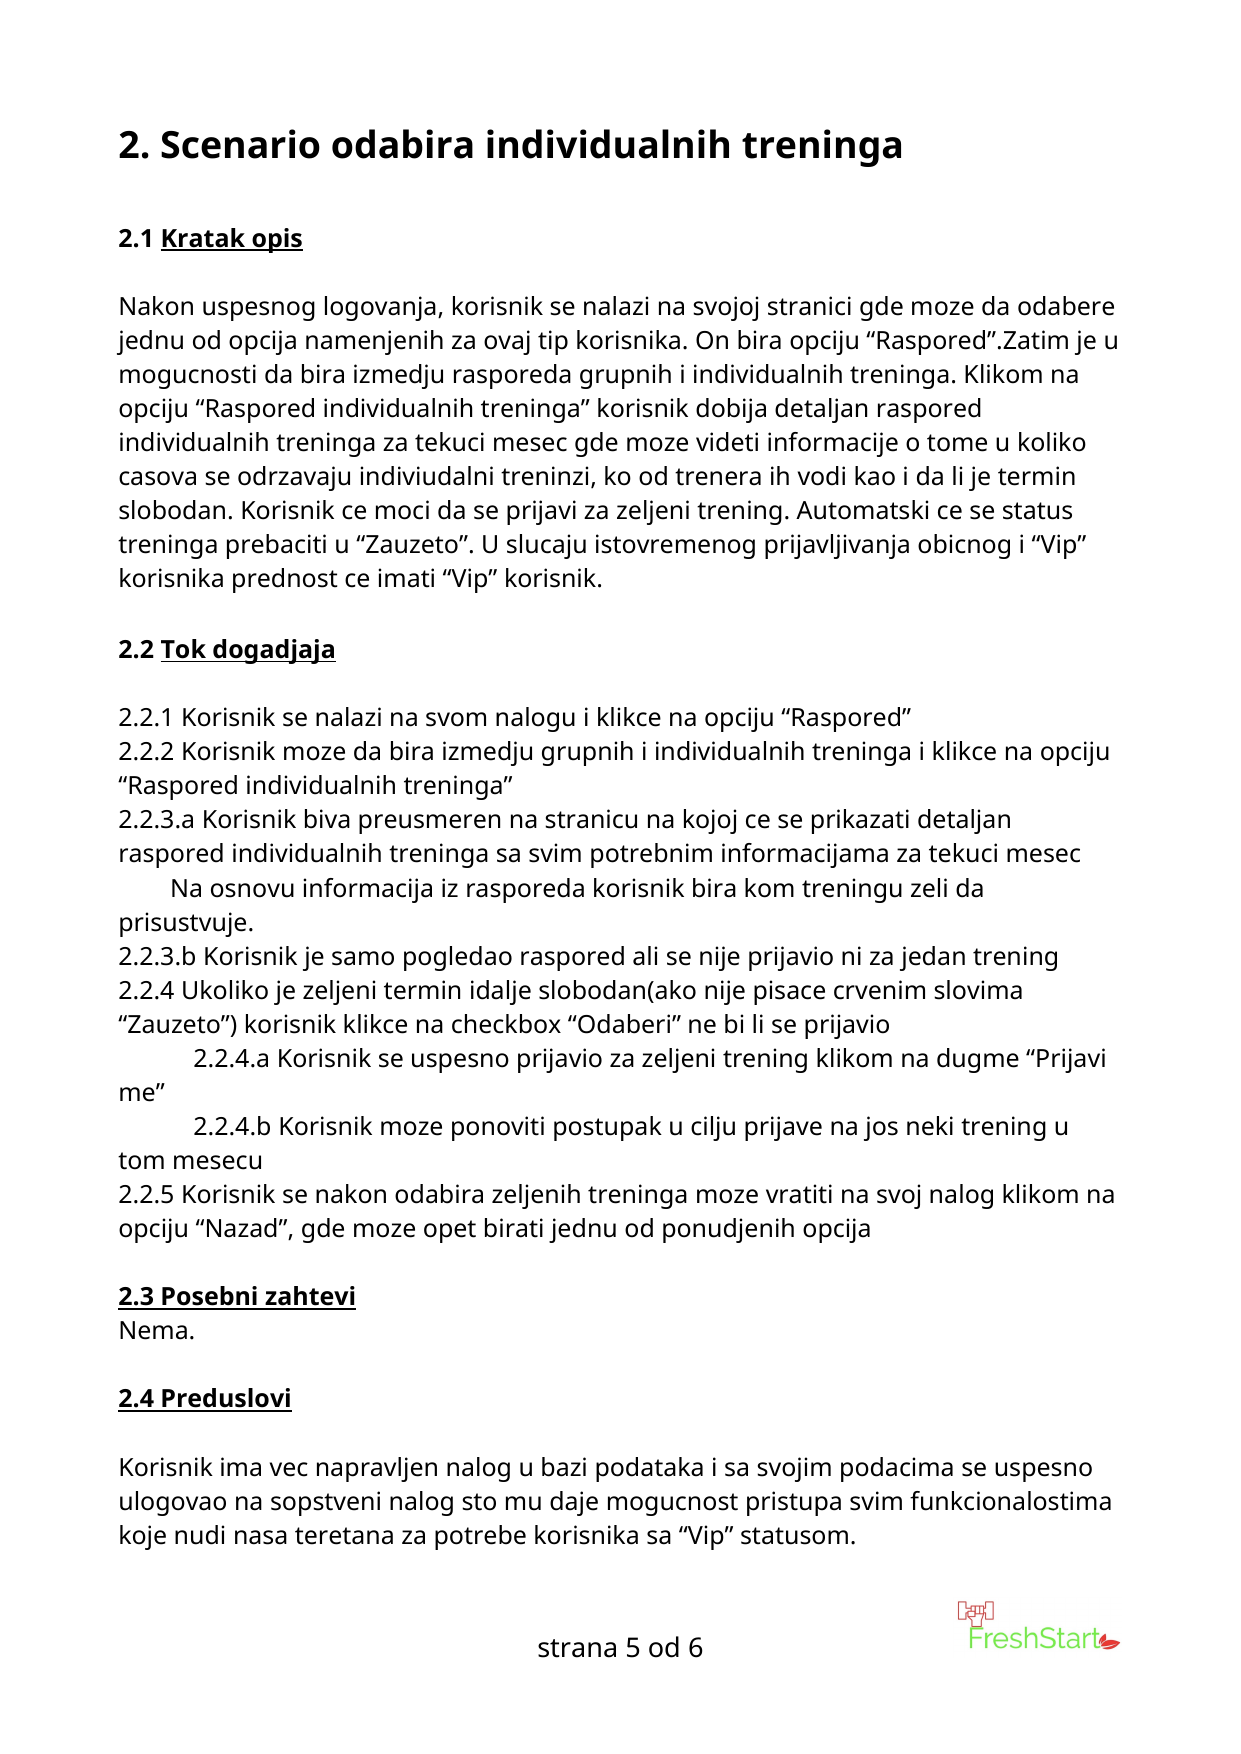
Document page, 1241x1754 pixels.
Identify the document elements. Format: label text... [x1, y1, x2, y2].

text Nakon uspesnog logovanja, korisnik se nalazi na svojoj stranici gde moze da odabere jednu od opcija namenjenih za ovaj tip korisnika. On bira opciju “Raspored”.Zatim je u mogucnosti da bira izmedju rasporeda grupnih i individualnih treninga. Klikom na opciju “Raspored individualnih treninga” korisnik dobija detaljan raspored individualnih treninga za tekuci mesec gde moze videti informacije o tome u koliko casova se odrzavaju indiviudalni treninzi, ko od trenera ih vodi kao i da li je termin slobodan. Korisnik ce moci da se prijavi za zeljeni trening. Automatski ce se status treninga prebaciti u “Zauzeto”. U slucaju istovremenog prijavljivanja obicnog i “Vip” korisnika prednost ce imati “Vip” korisnik. [118, 288, 1122, 595]
text Nema. [118, 1313, 1122, 1347]
text 2.4 Preduslovi [118, 1381, 1122, 1415]
text 2.2.1 Korisnik se nalazi na svom nalogu i klikce na opciju “Raspored” [118, 700, 1122, 734]
picture [953, 1597, 1122, 1658]
text 2.2 Tok dogadjaja [118, 632, 1122, 666]
text 2.3 Posebni zahtevi [118, 1279, 1122, 1313]
text 2. Scenario odabira individualnih treninga [118, 118, 1122, 169]
text 2.2.3.b Korisnik je samo pogledao raspored ali se nije prijavio ni za jedan trening [118, 938, 1122, 972]
text 2.2.4 Ukoliko je zeljeni termin idalje slobodan(ako nije pisace crvenim slovima “Zauzeto”) korisnik klikce na checkbox “Odaberi” ne bi li se prijavio [118, 972, 1122, 1041]
text 2.2.2 Korisnik moze da bira izmedju grupnih i individualnih treninga i klikce na opciju “Raspored individualnih treninga” [118, 734, 1122, 802]
text 2.1 Kratak opis [118, 220, 1122, 254]
text 2.2.3.a Korisnik biva preusmeren na stranicu na kojoj ce se prikazati detaljan raspored individualnih treninga sa svim potrebnim informacijama za tekuci mesec [118, 802, 1122, 870]
text 2.2.4.a Korisnik se uspesno prijavio za zeljeni trening klikom na dugme “Prijavi me” [118, 1041, 1122, 1109]
text Korisnik ima vec napravljen nalog u bazi podataka i sa svojim podacima se uspesno ulogovao na sopstveni nalog sto mu daje mogucnost pristupa svim funkcionalostima koje nudi nasa teretana za potrebe korisnika sa “Vip” statusom. [118, 1449, 1122, 1551]
text 2.2.5 Korisnik se nakon odabira zeljenih treninga moze vratiti na svoj nalog klikom na opciju “Nazad”, gde moze opet birati jednu od ponudjenih opcija [118, 1177, 1122, 1245]
text 2.2.4.b Korisnik moze ponoviti postupak u cilju prijave na jos neki trening u tom mesecu [118, 1109, 1122, 1177]
text Na osnovu informacija iz rasporeda korisnik bira kom treningu zeli da prisustvuje. [118, 870, 1122, 938]
